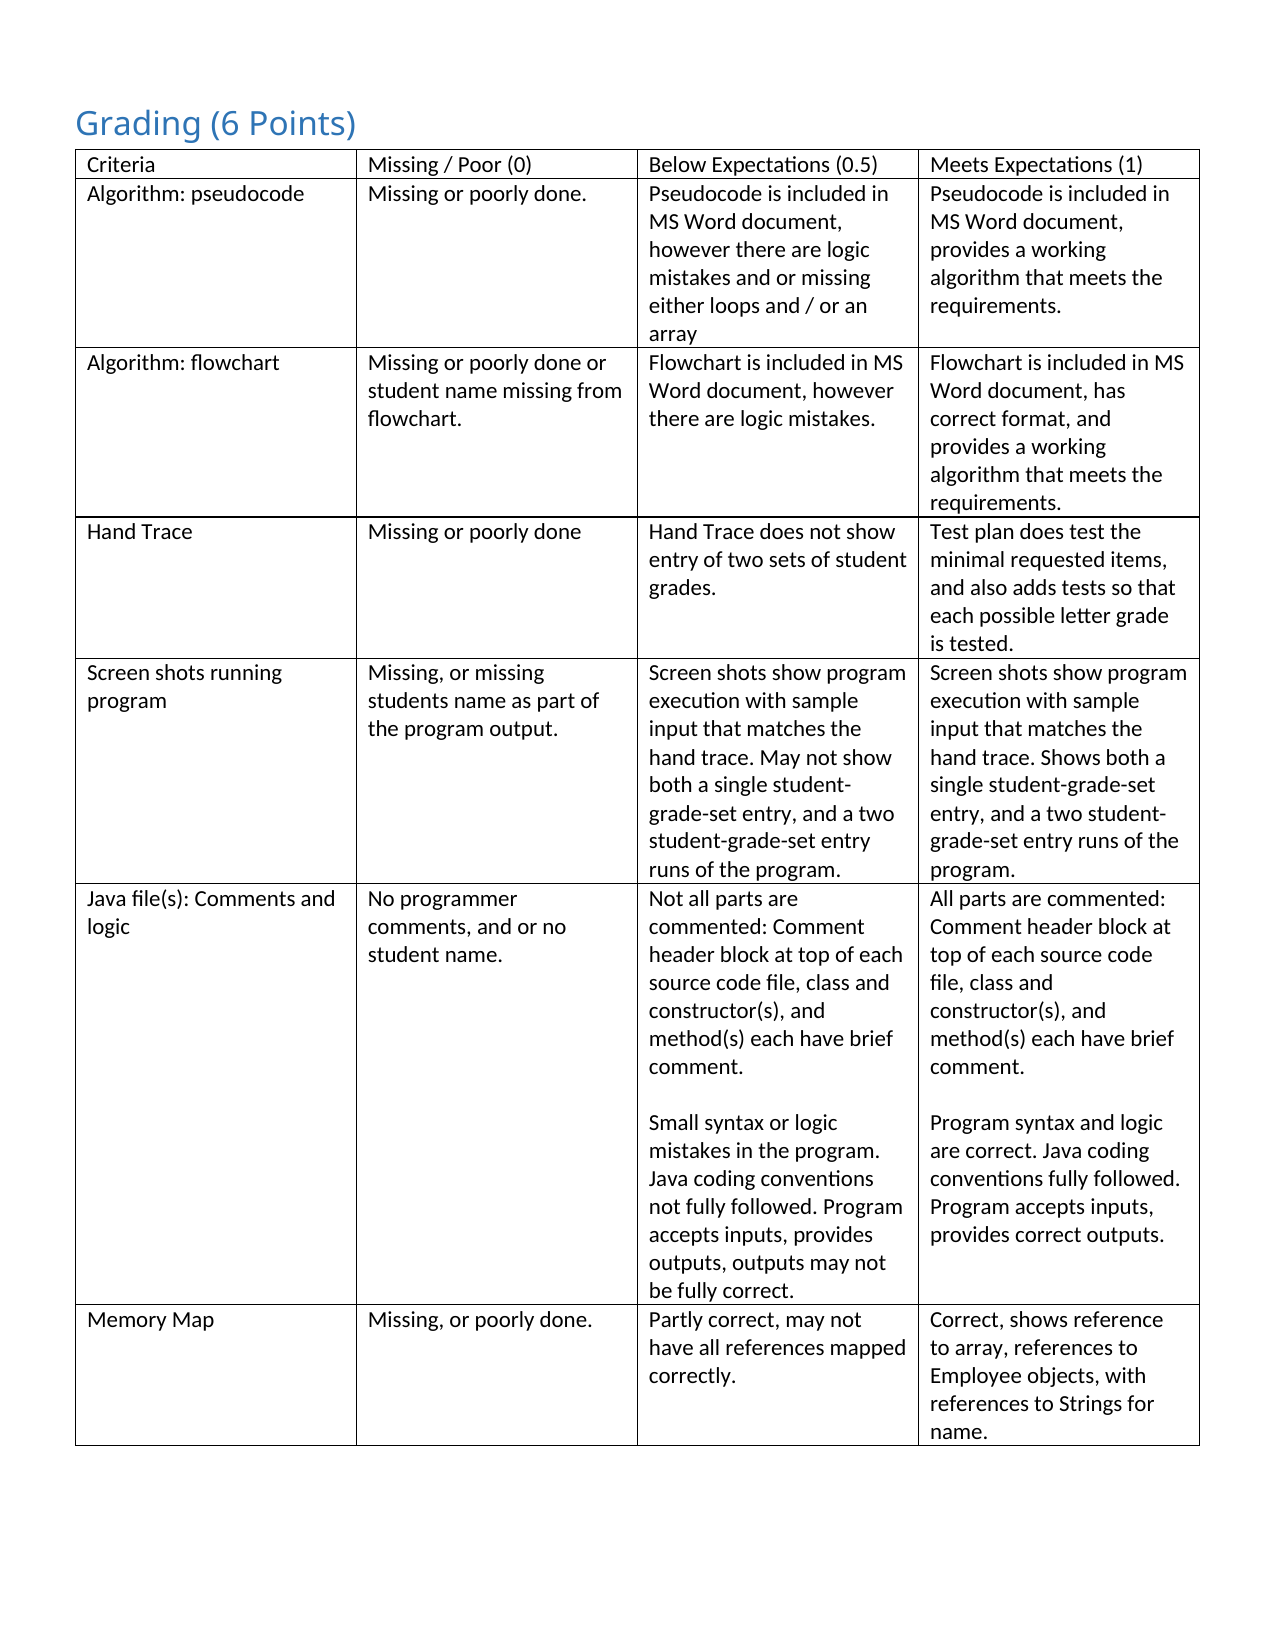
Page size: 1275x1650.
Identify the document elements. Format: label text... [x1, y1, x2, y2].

table_cell Missing or poorly done or student name missing from flowchart. [357, 348, 637, 516]
table_cell Missing or poorly done. [357, 179, 637, 347]
table_header Meets Expectations (1) [919, 150, 1199, 178]
table_header Missing / Poor (0) [357, 150, 637, 178]
table_cell Missing, or missing students name as part of the program output. [357, 659, 637, 883]
table_cell Flowchart is included in MS Word document, however there are logic mistakes. [638, 348, 918, 516]
table_cell Screen shots running program [76, 659, 356, 883]
table_cell Hand Trace does not show entry of two sets of student grades. [638, 518, 918, 657]
table_cell Missing, or poorly done. [357, 1305, 637, 1445]
table_cell All parts are commented: Comment header block at top of each source code file, class and constructor(s), and method(s) each have brief comment. Program syntax and logic are correct. Java coding conventions fully followed. Program accepts inputs, provides correct outputs. [919, 884, 1199, 1304]
table_cell Partly correct, may not have all references mapped correctly. [638, 1305, 918, 1445]
table_cell Algorithm: pseudocode [76, 179, 356, 347]
table_cell Pseudocode is included in MS Word document, provides a working algorithm that meets the requirements. [919, 179, 1199, 347]
table_cell No programmer comments, and or no student name. [357, 884, 637, 1304]
table_header Criteria [76, 150, 356, 178]
table_cell Not all parts are commented: Comment header block at top of each source code file, class and constructor(s), and method(s) each have brief comment. Small syntax or logic mistakes in the program. Java coding conventions not fully followed. Program accepts inputs, provides outputs, outputs may not be fully correct. [638, 884, 918, 1304]
table_cell Missing or poorly done [357, 518, 637, 657]
table_header Below Expectations (0.5) [638, 150, 918, 178]
table_cell Correct, shows reference to array, references to Employee objects, with references to Strings for name. [919, 1305, 1199, 1445]
table_cell Hand Trace [76, 518, 356, 657]
table_cell Memory Map [76, 1305, 356, 1445]
table_cell Screen shots show program execution with sample input that matches the hand trace. May not show both a single student-grade-set entry, and a two student-grade-set entry runs of the program. [638, 659, 918, 883]
subtitle Grading (6 Points) [75, 100, 1200, 145]
table_cell Flowchart is included in MS Word document, has correct format, and provides a working algorithm that meets the requirements. [919, 348, 1199, 516]
table_cell Java file(s): Comments and logic [76, 884, 356, 1304]
table_cell Algorithm: flowchart [76, 348, 356, 516]
table_cell Test plan does test the minimal requested items, and also adds tests so that each possible letter grade is tested. [919, 518, 1199, 657]
table_cell Screen shots show program execution with sample input that matches the hand trace. Shows both a single student-grade-set entry, and a two student-grade-set entry runs of the program. [919, 659, 1199, 883]
table_cell Pseudocode is included in MS Word document, however there are logic mistakes and or missing either loops and / or an array [638, 179, 918, 347]
